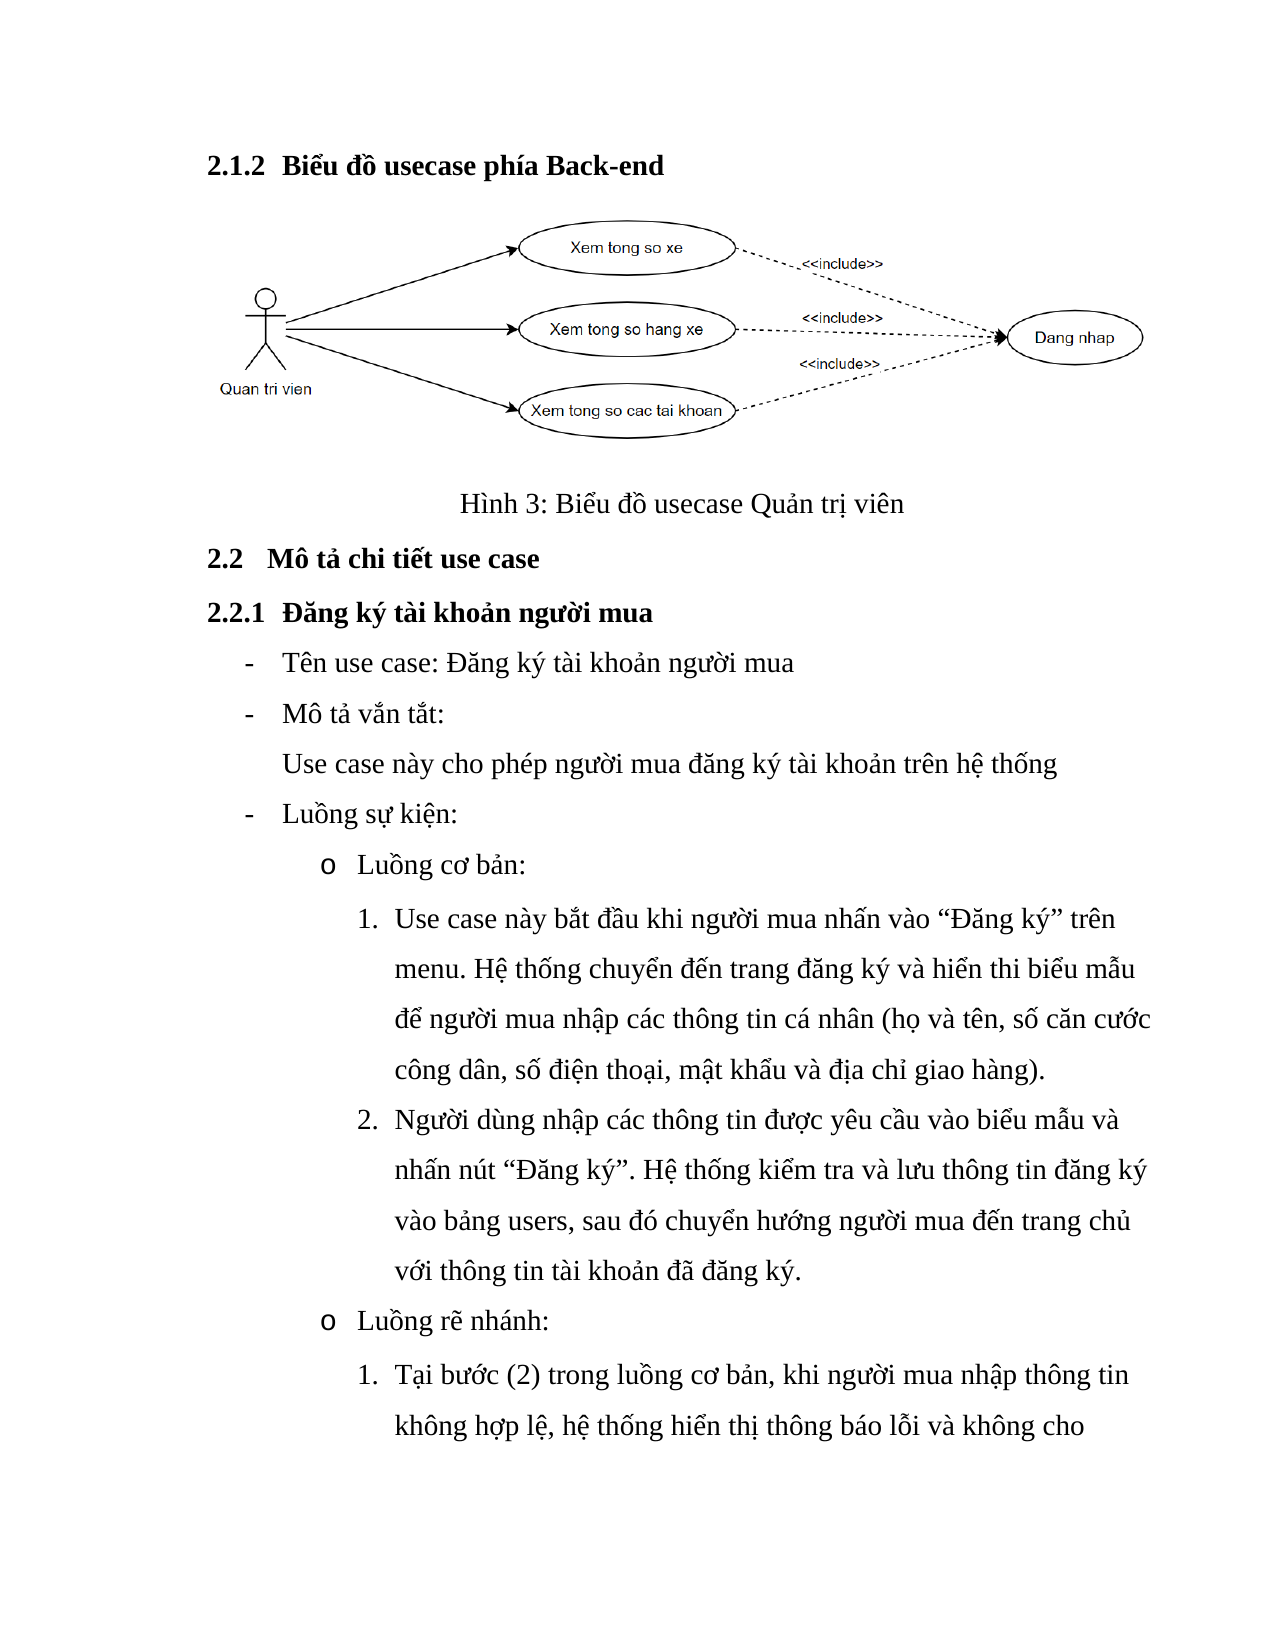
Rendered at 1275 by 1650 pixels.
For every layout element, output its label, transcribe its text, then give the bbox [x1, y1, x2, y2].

picture [206, 198, 1152, 453]
list Luồng sự kiện: [244, 797, 1157, 830]
list Luồng cơ bản: [319, 847, 1157, 883]
list Mô tả vắn tắt: [244, 696, 1157, 729]
list Use case này cho phép người mua đăng ký tài khoản trên hệ thống [282, 746, 1157, 780]
subtitle Mô tả chi tiết use case [207, 541, 1157, 574]
list Tên use case: Đăng ký tài khoản người mua [244, 646, 1157, 679]
subtitle Biểu đồ usecase phía Back-end [207, 148, 1157, 181]
subtitle Đăng ký tài khoản người mua [207, 595, 1157, 629]
list Luồng rẽ nhánh: [319, 1303, 1157, 1339]
list Use case này bắt đầu khi người mua nhấn vào “Đăng ký” trên menu. Hệ thống chuyển đến trang đăng ký và hiển thi biểu mẫu để người mua nhập các thông tin cá nhân (họ và tên, số căn cước công dân, số điện thoại, mật khẩu và địa chỉ giao hàng). [357, 901, 1157, 1085]
list Người dùng nhập các thông tin được yêu cầu vào biểu mẫu và nhấn nút “Đăng ký”. Hệ thống kiểm tra và lưu thông tin đăng ký vào bảng users, sau đó chuyển hướng người mua đến trang chủ với thông tin tài khoản đã đăng ký. [357, 1102, 1157, 1287]
